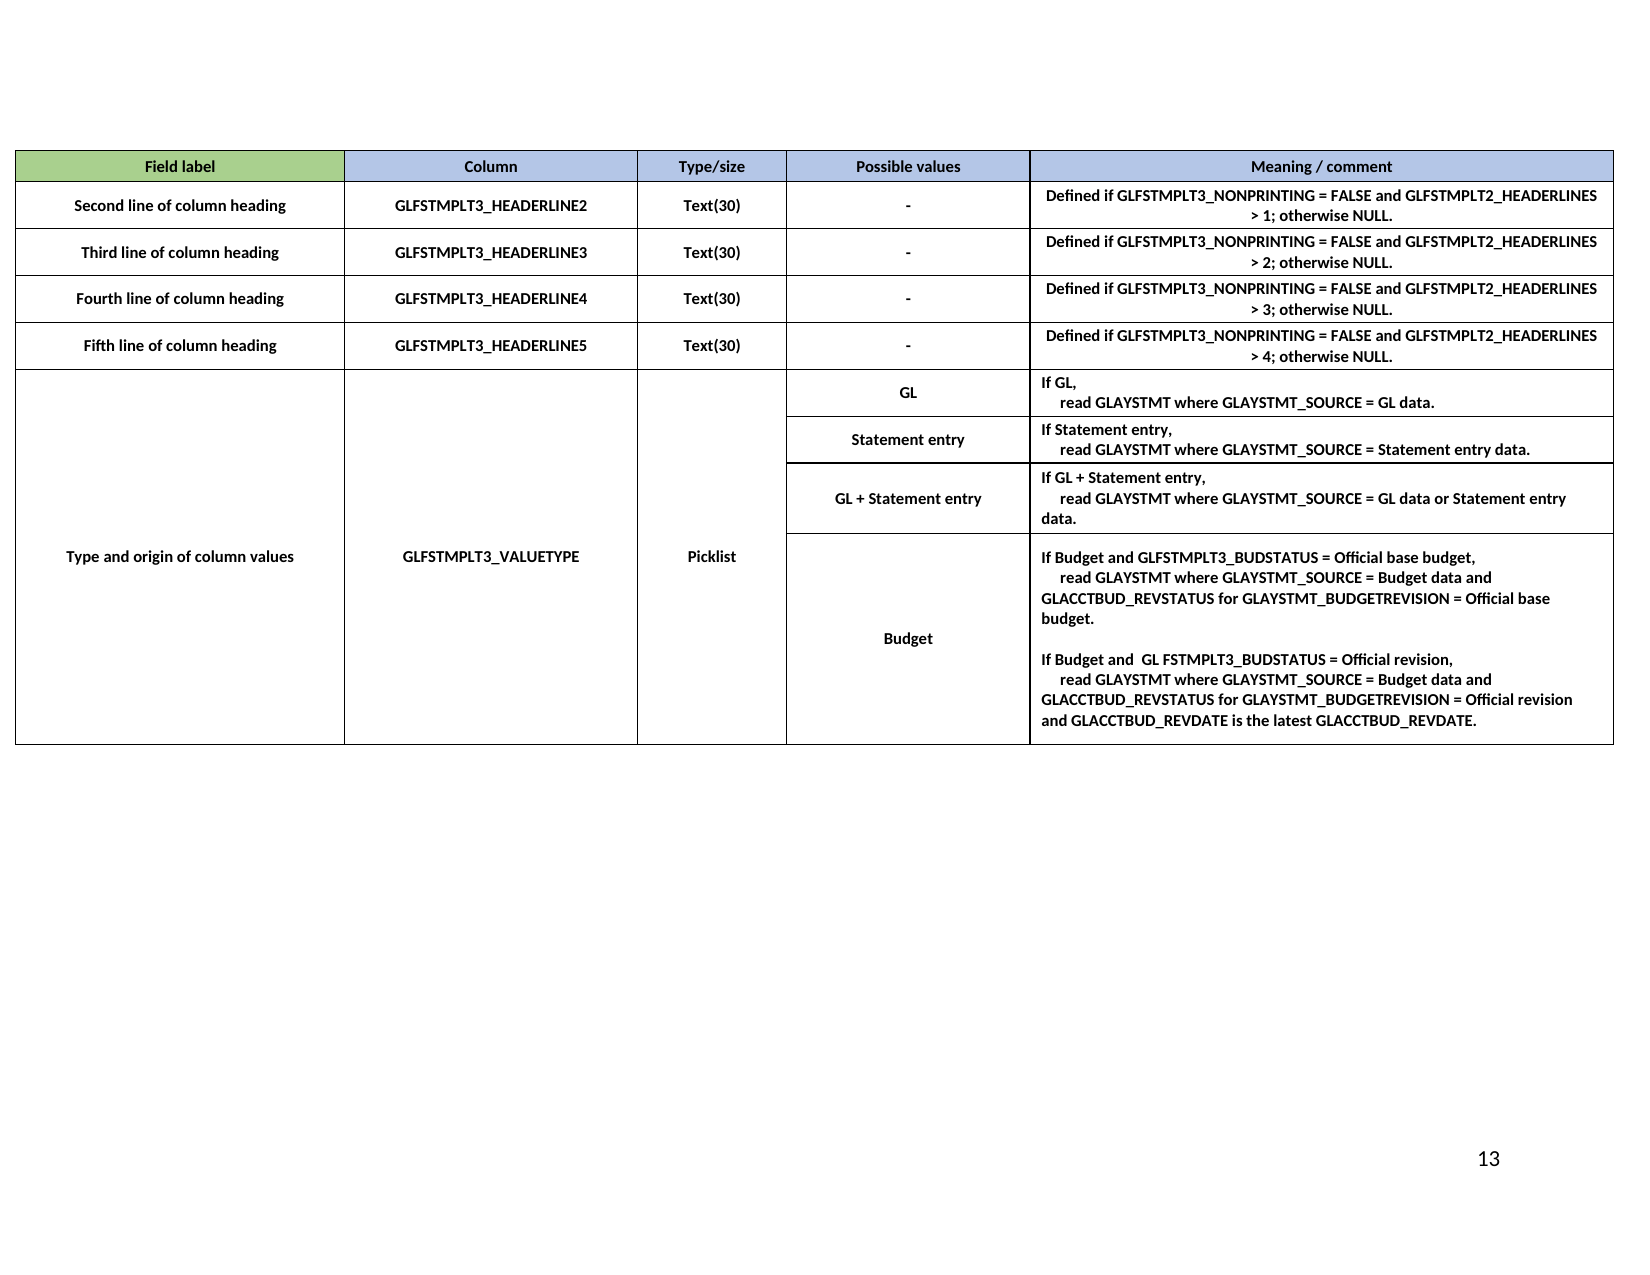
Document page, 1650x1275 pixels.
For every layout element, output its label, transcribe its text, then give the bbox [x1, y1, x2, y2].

table_cell Text(30) [638, 182, 786, 228]
table_header Type/size [638, 151, 786, 181]
table_cell - [787, 276, 1029, 322]
table_header Possible values [787, 151, 1029, 181]
table_header Field label [16, 151, 344, 181]
table_cell Text(30) [638, 323, 786, 369]
table_cell Text(30) [638, 276, 786, 322]
table_cell Text(30) [638, 229, 786, 275]
table_cell Defined if GLFSTMPLT3_NONPRINTING = FALSE and GLFSTMPLT2_HEADERLINES > 3; otherwise NULL. [1031, 276, 1613, 322]
table_cell Fifth line of column heading [16, 323, 344, 369]
table_cell If Statement entry, read GLAYSTMT where GLAYSTMT_SOURCE = Statement entry data. [1031, 417, 1613, 462]
table_cell If GL + Statement entry, read GLAYSTMT where GLAYSTMT_SOURCE = GL data or Statement entry data. [1031, 464, 1613, 533]
table_cell - [787, 229, 1029, 275]
table_cell GL + Statement entry [787, 464, 1029, 533]
table_cell Statement entry [787, 417, 1029, 462]
table_cell If GL, read GLAYSTMT where GLAYSTMT_SOURCE = GL data. [1031, 370, 1613, 416]
table_cell GL [787, 370, 1029, 416]
table_cell GLFSTMPLT3_VALUETYPE [345, 370, 637, 744]
table_cell Defined if GLFSTMPLT3_NONPRINTING = FALSE and GLFSTMPLT2_HEADERLINES > 1; otherwise NULL. [1031, 182, 1613, 228]
table_header Column [345, 151, 637, 181]
table_cell GLFSTMPLT3_HEADERLINE2 [345, 182, 637, 228]
table_cell Third line of column heading [16, 229, 344, 275]
table_cell Second line of column heading [16, 182, 344, 228]
table_header Meaning / comment [1031, 151, 1613, 181]
table_cell - [787, 182, 1029, 228]
table_cell GLFSTMPLT3_HEADERLINE5 [345, 323, 637, 369]
table_cell - [787, 323, 1029, 369]
table_cell Fourth line of column heading [16, 276, 344, 322]
table_cell GLFSTMPLT3_HEADERLINE4 [345, 276, 637, 322]
table_cell Defined if GLFSTMPLT3_NONPRINTING = FALSE and GLFSTMPLT2_HEADERLINES > 2; otherwise NULL. [1031, 229, 1613, 275]
table_cell Defined if GLFSTMPLT3_NONPRINTING = FALSE and GLFSTMPLT2_HEADERLINES > 4; otherwise NULL. [1031, 323, 1613, 369]
table_cell GLFSTMPLT3_HEADERLINE3 [345, 229, 637, 275]
table_cell Budget [787, 534, 1029, 744]
table_cell Type and origin of column values [16, 370, 344, 744]
table_cell If Budget and GLFSTMPLT3_BUDSTATUS = Official base budget, read GLAYSTMT where GLAYSTMT_SOURCE = Budget data and GLACCTBUD_REVSTATUS for GLAYSTMT_BUDGETREVISION = Official base budget. If Budget and GL FSTMPLT3_BUDSTATUS = Official revision, read GLAYSTMT where GLAYSTMT_SOURCE = Budget data and GLACCTBUD_REVSTATUS for GLAYSTMT_BUDGETREVISION = Official revision and GLACCTBUD_REVDATE is the latest GLACCTBUD_REVDATE. [1031, 534, 1613, 744]
table_cell Picklist [638, 370, 786, 744]
